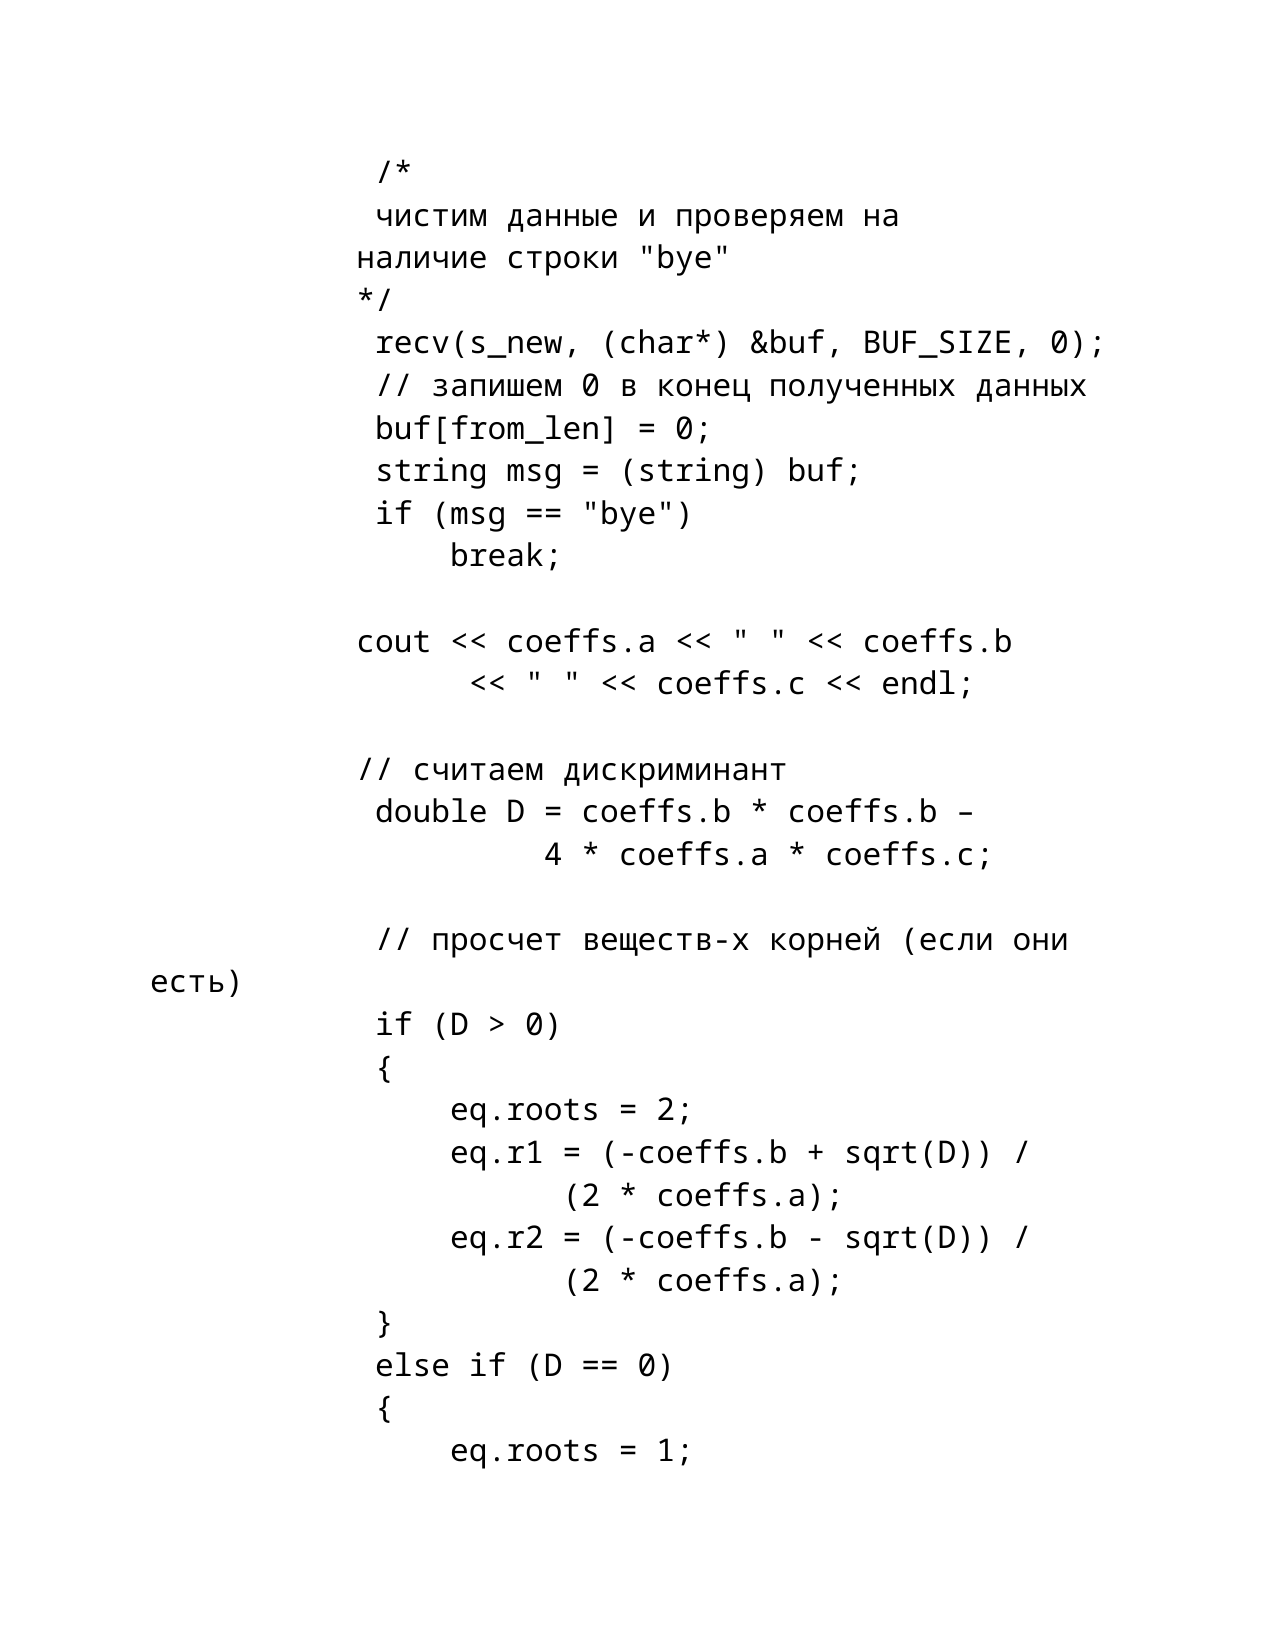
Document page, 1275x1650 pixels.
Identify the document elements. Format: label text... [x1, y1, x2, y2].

text { [150, 1386, 1125, 1428]
text */ [300, 278, 1125, 320]
text recv(s_new, (char*) &buf, BUF_SIZE, 0); [150, 320, 1125, 363]
text наличие строки "bye" [300, 235, 1125, 278]
text чистим данные и проверяем на [150, 193, 1125, 235]
text string msg = (string) buf; [150, 448, 1125, 491]
text if (msg == "bye") [150, 491, 1125, 533]
text << " " << coeffs.c << endl; [150, 661, 1125, 704]
text break; [150, 533, 1125, 576]
text } [150, 1300, 1125, 1343]
text buf[from_len] = 0; [150, 406, 1125, 448]
text // считаем дискриминант [300, 746, 1125, 789]
text /* [150, 150, 1125, 193]
text { [150, 1045, 1125, 1087]
text // просчет веществ-х корней (если они есть) [150, 917, 1125, 1002]
text eq.r2 = (-coeffs.b - sqrt(D)) / [150, 1215, 1125, 1258]
text 4 * coeffs.a * coeffs.c; [450, 832, 1125, 874]
text eq.r1 = (-coeffs.b + sqrt(D)) / [150, 1130, 1125, 1172]
text eq.roots = 1; [150, 1428, 1125, 1471]
text (2 * coeffs.a); [525, 1172, 1125, 1215]
text if (D > 0) [150, 1002, 1125, 1045]
text eq.roots = 2; [150, 1087, 1125, 1130]
text // запишем 0 в конец полученных данных [150, 363, 1125, 406]
text cout << coeffs.a << " " << coeffs.b [300, 619, 1125, 661]
text (2 * coeffs.a); [450, 1258, 1125, 1300]
text else if (D == 0) [150, 1343, 1125, 1386]
text double D = coeffs.b * coeffs.b – [150, 789, 1125, 832]
